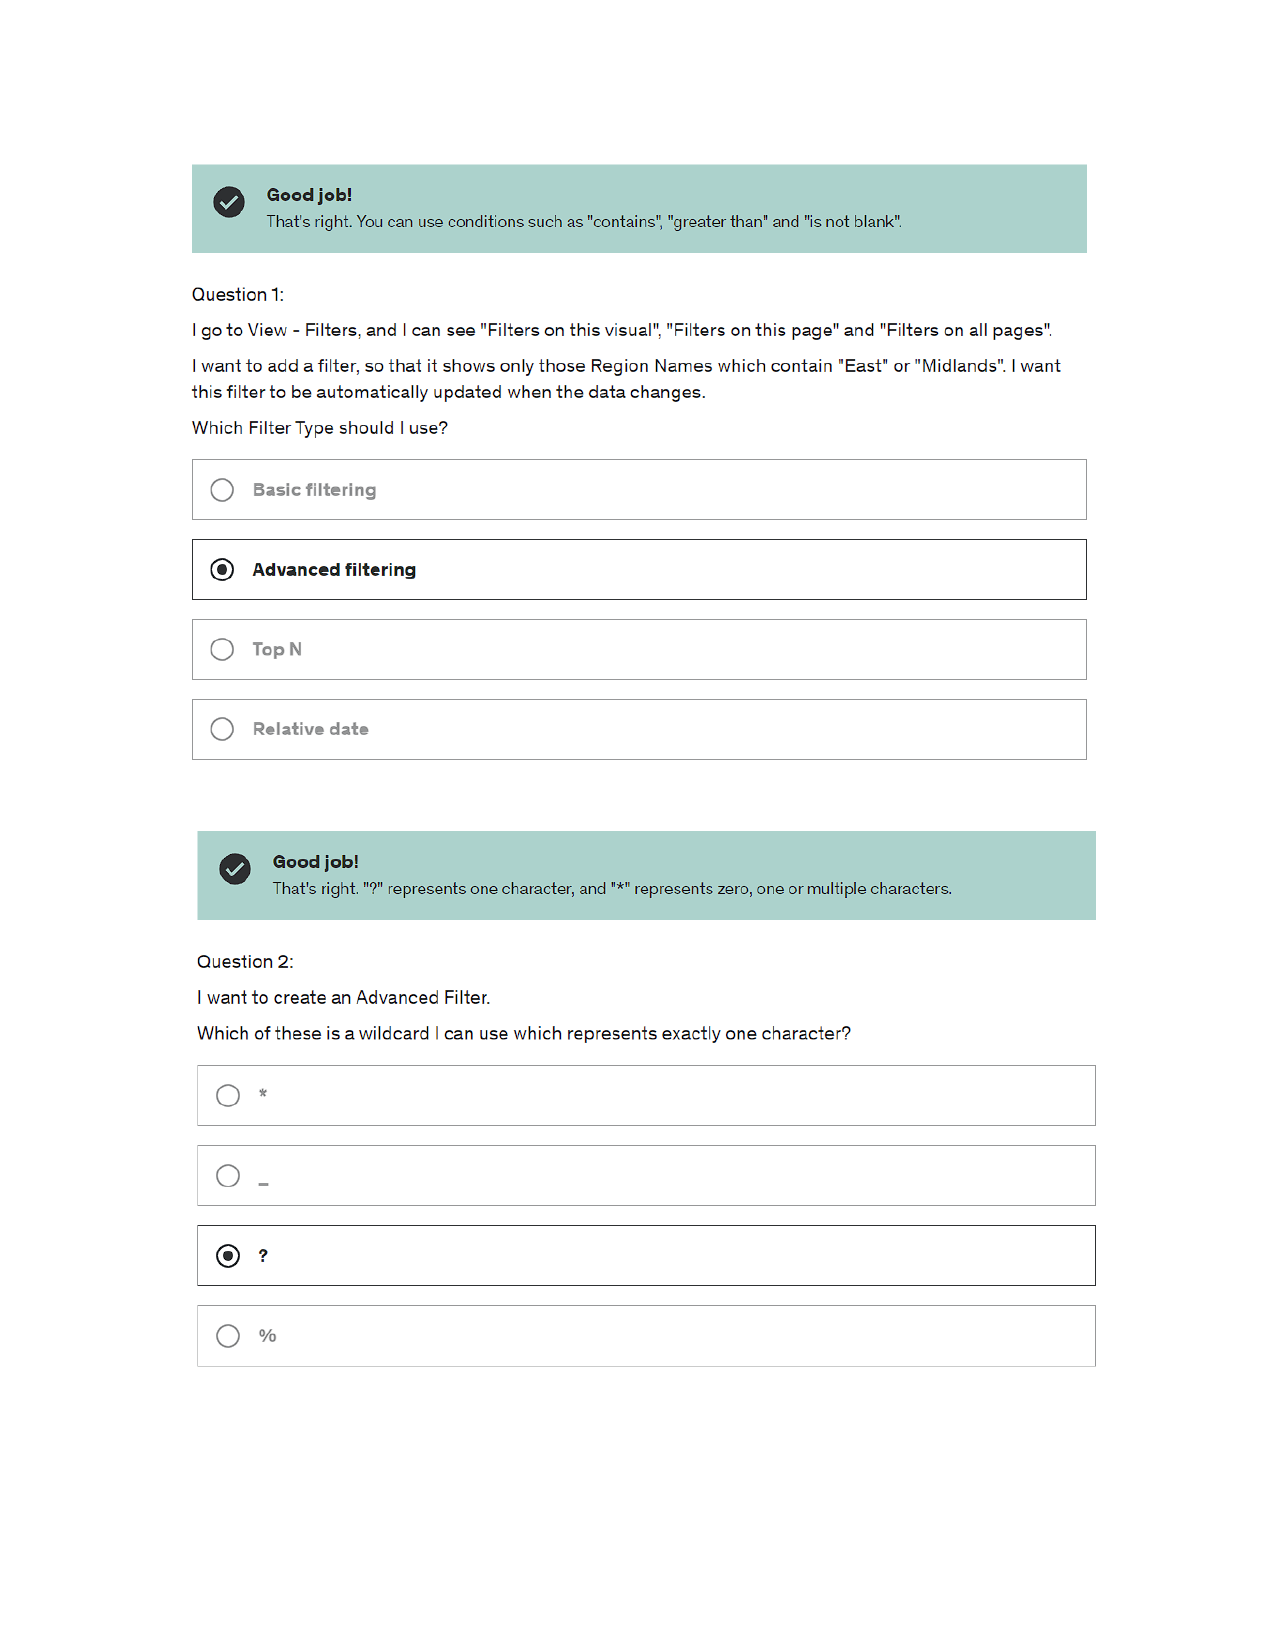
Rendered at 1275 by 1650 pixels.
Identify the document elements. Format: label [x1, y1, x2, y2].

picture [150, 150, 1125, 809]
picture [150, 810, 1125, 1399]
